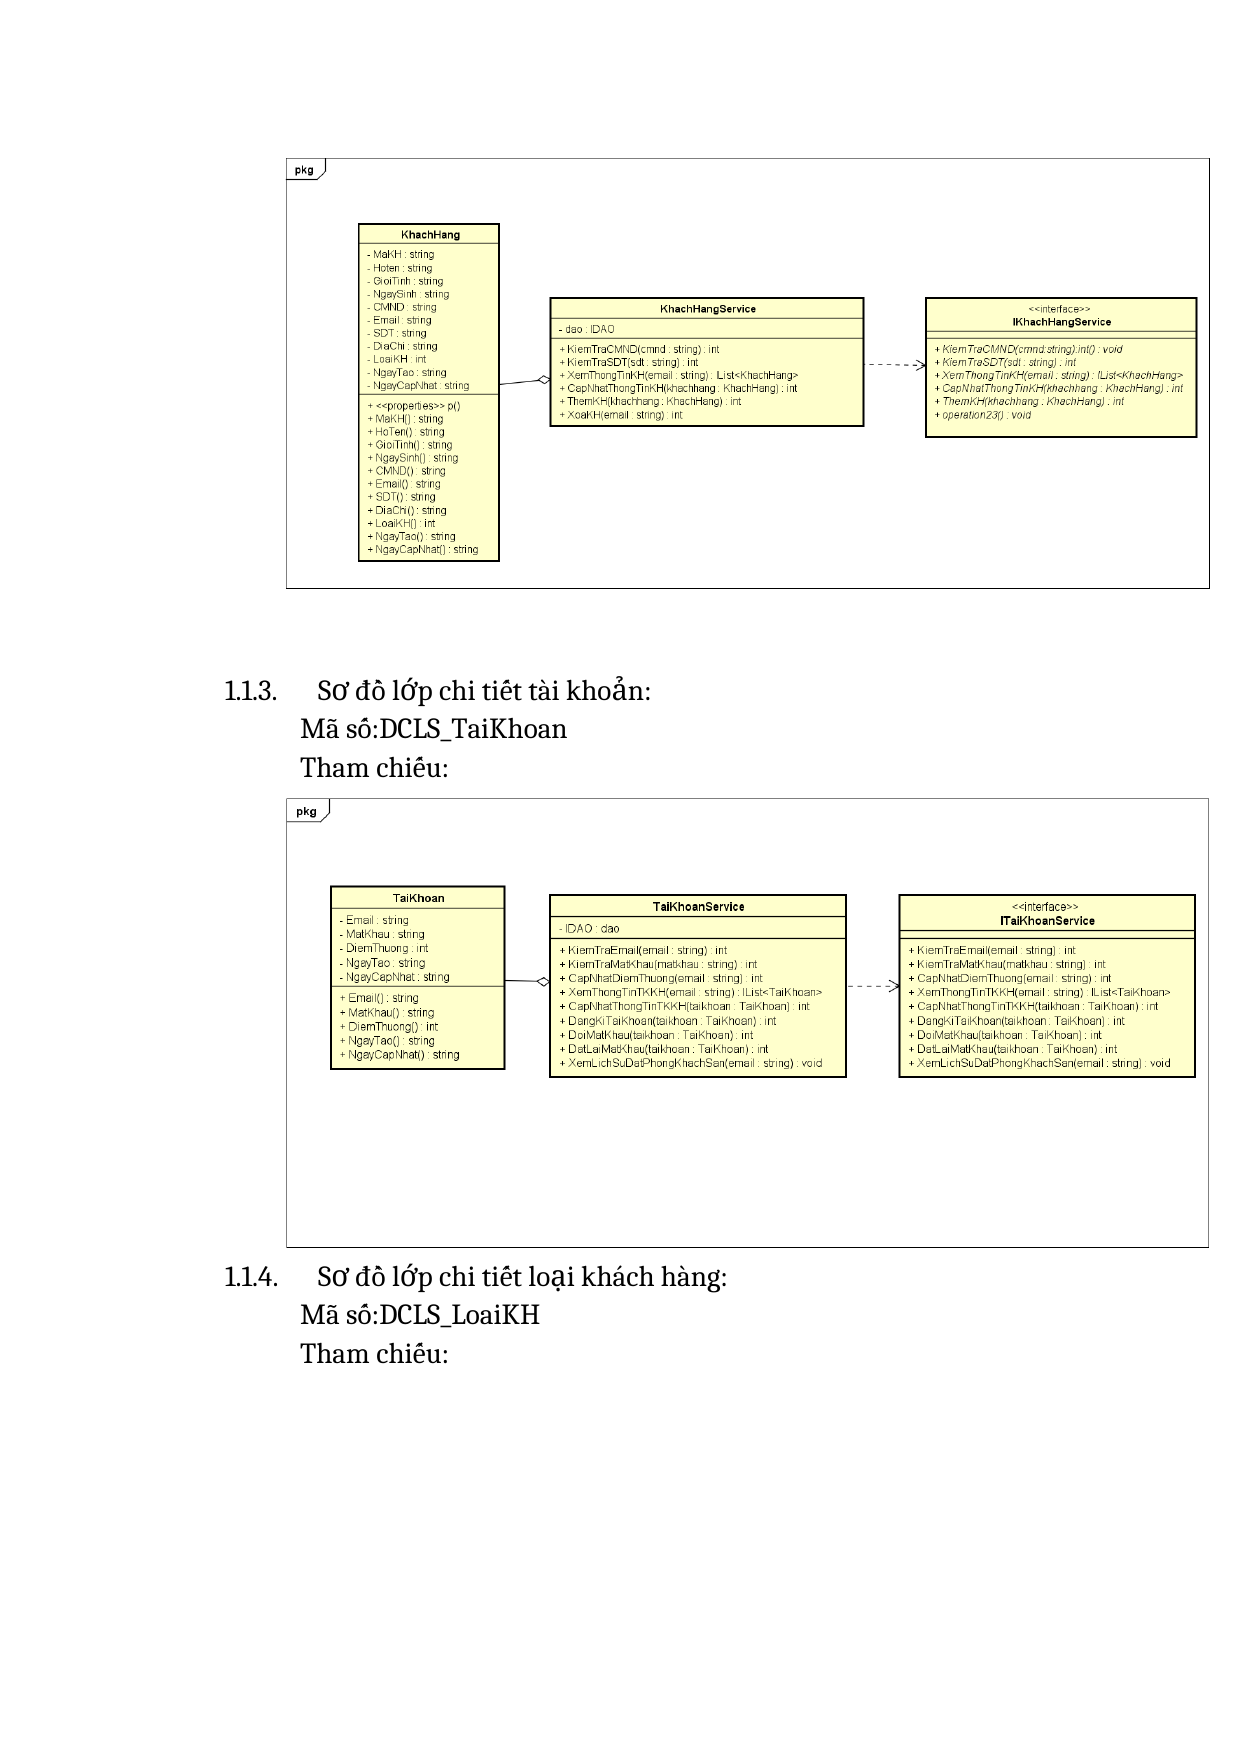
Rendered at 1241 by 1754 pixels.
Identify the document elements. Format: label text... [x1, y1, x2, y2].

picture [277, 789, 1218, 1256]
list Mã số:DCLS_TaiKhoan [300, 713, 1090, 746]
list Tham chiếu: [300, 751, 1090, 785]
list Tham chiếu: [300, 1337, 1090, 1370]
list Sơ đồ lớp chi tiết tài khoản: [225, 674, 1090, 708]
picture [277, 150, 1218, 597]
list Mã số:DCLS_LoaiKH [300, 1298, 1090, 1332]
list Sơ đồ lớp chi tiết loại khách hàng: [225, 1260, 1090, 1293]
